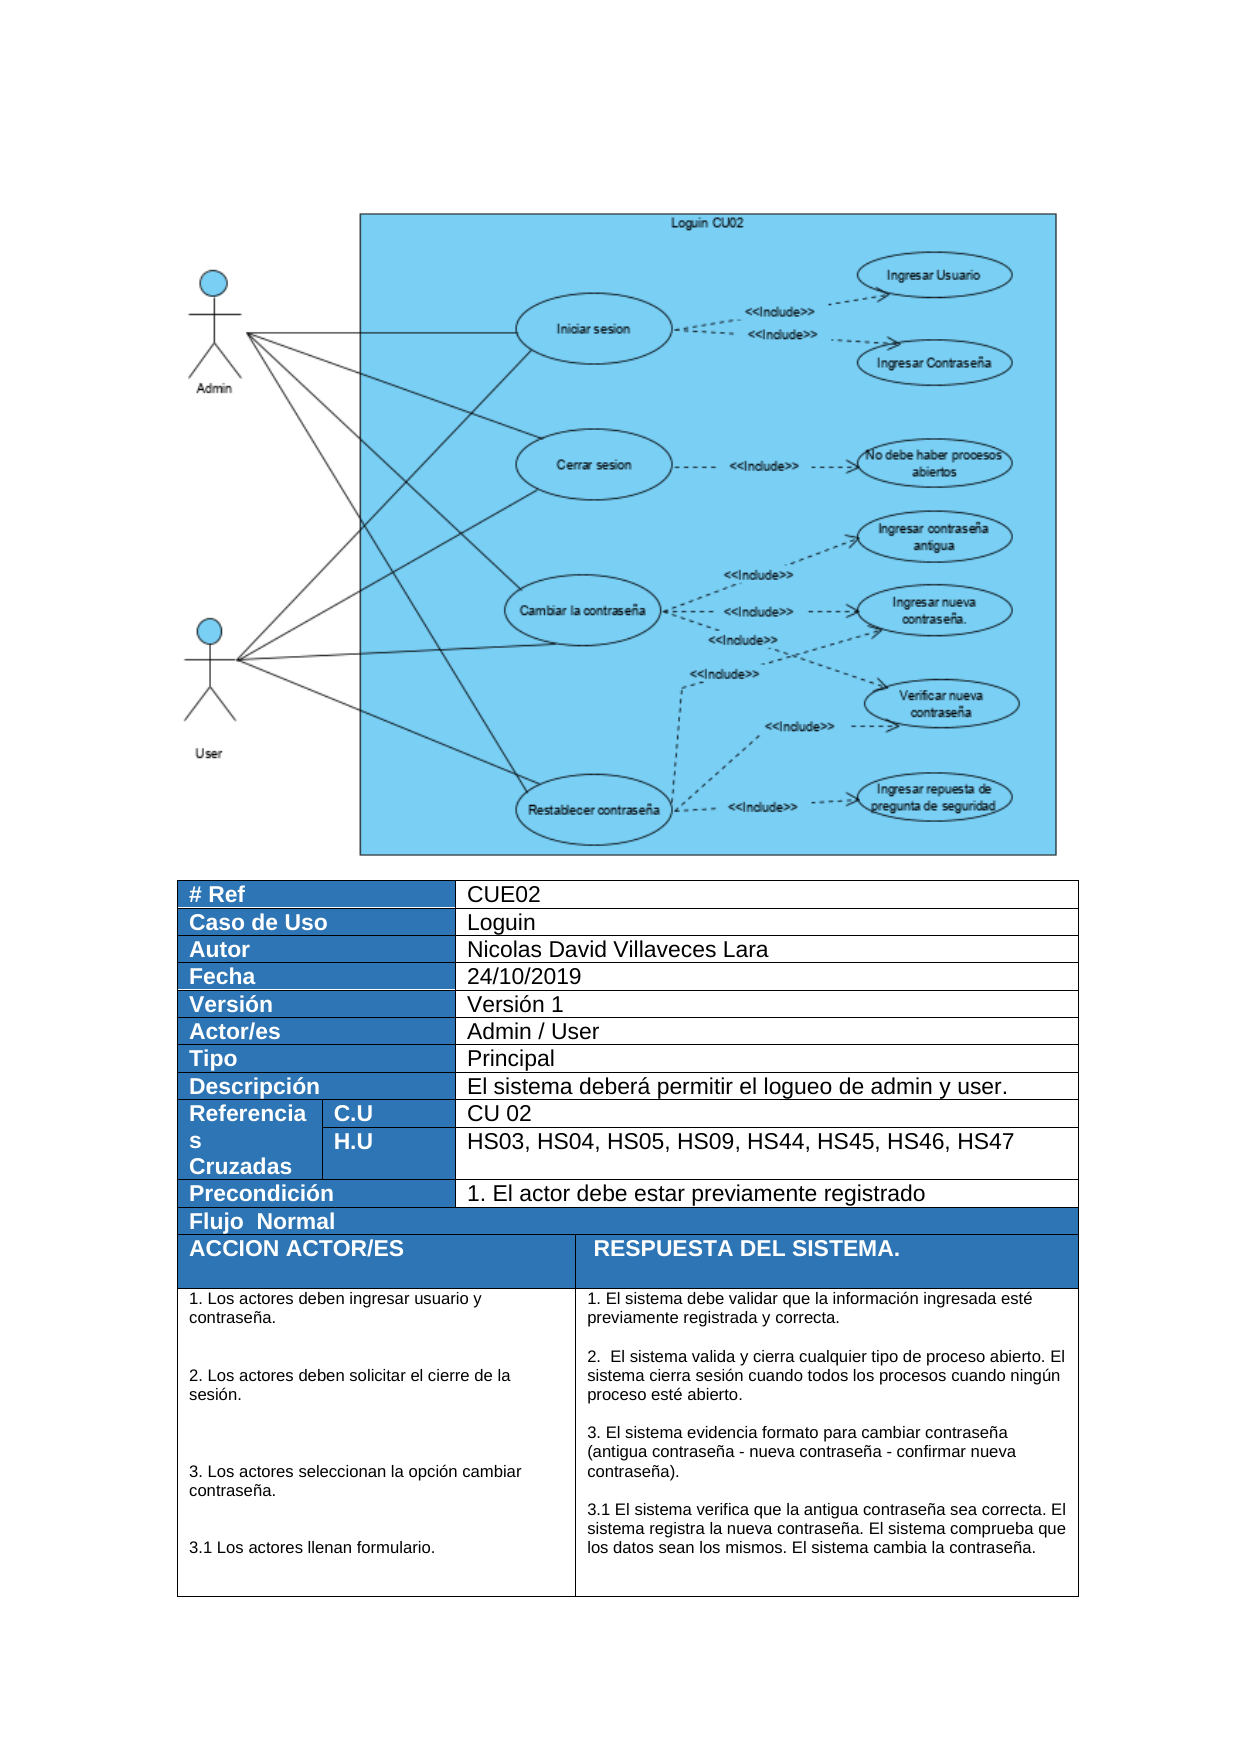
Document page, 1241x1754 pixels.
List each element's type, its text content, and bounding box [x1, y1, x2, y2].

table_cell Versión [178, 991, 455, 1017]
table_cell Fecha [178, 963, 455, 989]
table_cell Admin / User [456, 1018, 1078, 1044]
table_header # Ref [178, 881, 455, 907]
table_cell C.U [323, 1100, 455, 1127]
table_cell ACCION ACTOR/ES [178, 1235, 575, 1288]
table_cell Tipo [178, 1045, 455, 1072]
table_cell Autor [178, 936, 455, 962]
table_cell El sistema deberá permitir el logueo de admin y user. [456, 1073, 1078, 1099]
table_cell Precondición [178, 1180, 455, 1207]
table_cell Caso de Uso [178, 909, 455, 935]
table_cell 24/10/2019 [456, 963, 1078, 989]
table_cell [576, 1289, 1078, 1596]
table_header CUE02 [456, 881, 1078, 907]
picture [177, 205, 1063, 880]
table_cell Flujo Normal [178, 1208, 1078, 1234]
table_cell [178, 1289, 575, 1596]
table_cell Referencias Cruzadas [178, 1100, 322, 1179]
table_cell Nicolas David Villaveces Lara [456, 936, 1078, 962]
table_cell Descripción [178, 1073, 455, 1099]
table_cell 1. El actor debe estar previamente registrado [456, 1180, 1078, 1207]
table_cell Actor/es [178, 1018, 455, 1044]
table_cell HS03, HS04, HS05, HS09, HS44, HS45, HS46, HS47 [456, 1128, 1078, 1179]
table_cell H.U [323, 1128, 455, 1179]
table_cell Versión 1 [456, 991, 1078, 1017]
table_cell CU 02 [456, 1100, 1078, 1127]
table_cell Principal [456, 1045, 1078, 1072]
table_cell Loguin [456, 909, 1078, 935]
table_cell RESPUESTA DEL SISTEMA. [576, 1235, 1078, 1288]
